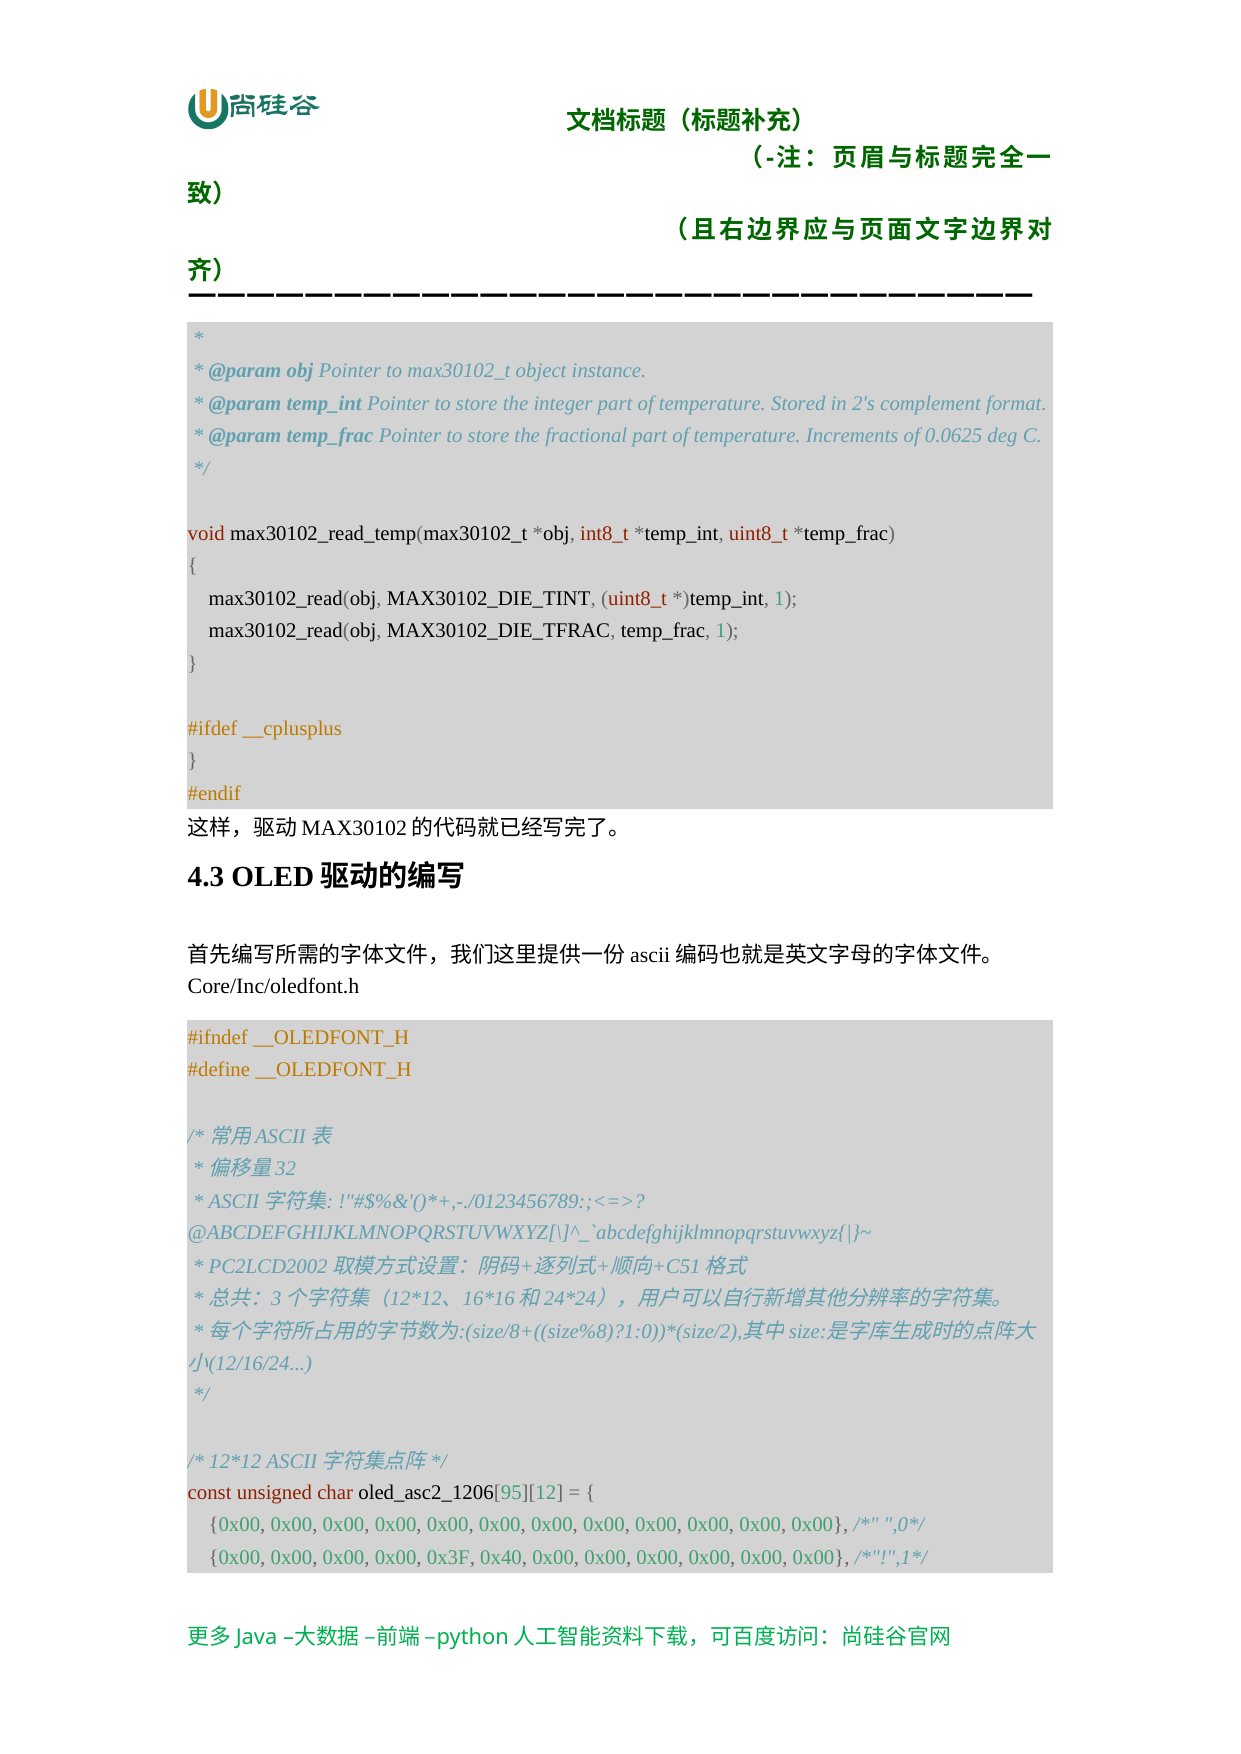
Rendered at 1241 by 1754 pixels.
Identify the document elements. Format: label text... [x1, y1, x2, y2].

text OLED驱动的编写 [187, 842, 1053, 907]
text Core/Inc/oledfont.h [187, 969, 1053, 1002]
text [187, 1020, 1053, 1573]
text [187, 322, 1053, 809]
picture [187, 88, 321, 130]
